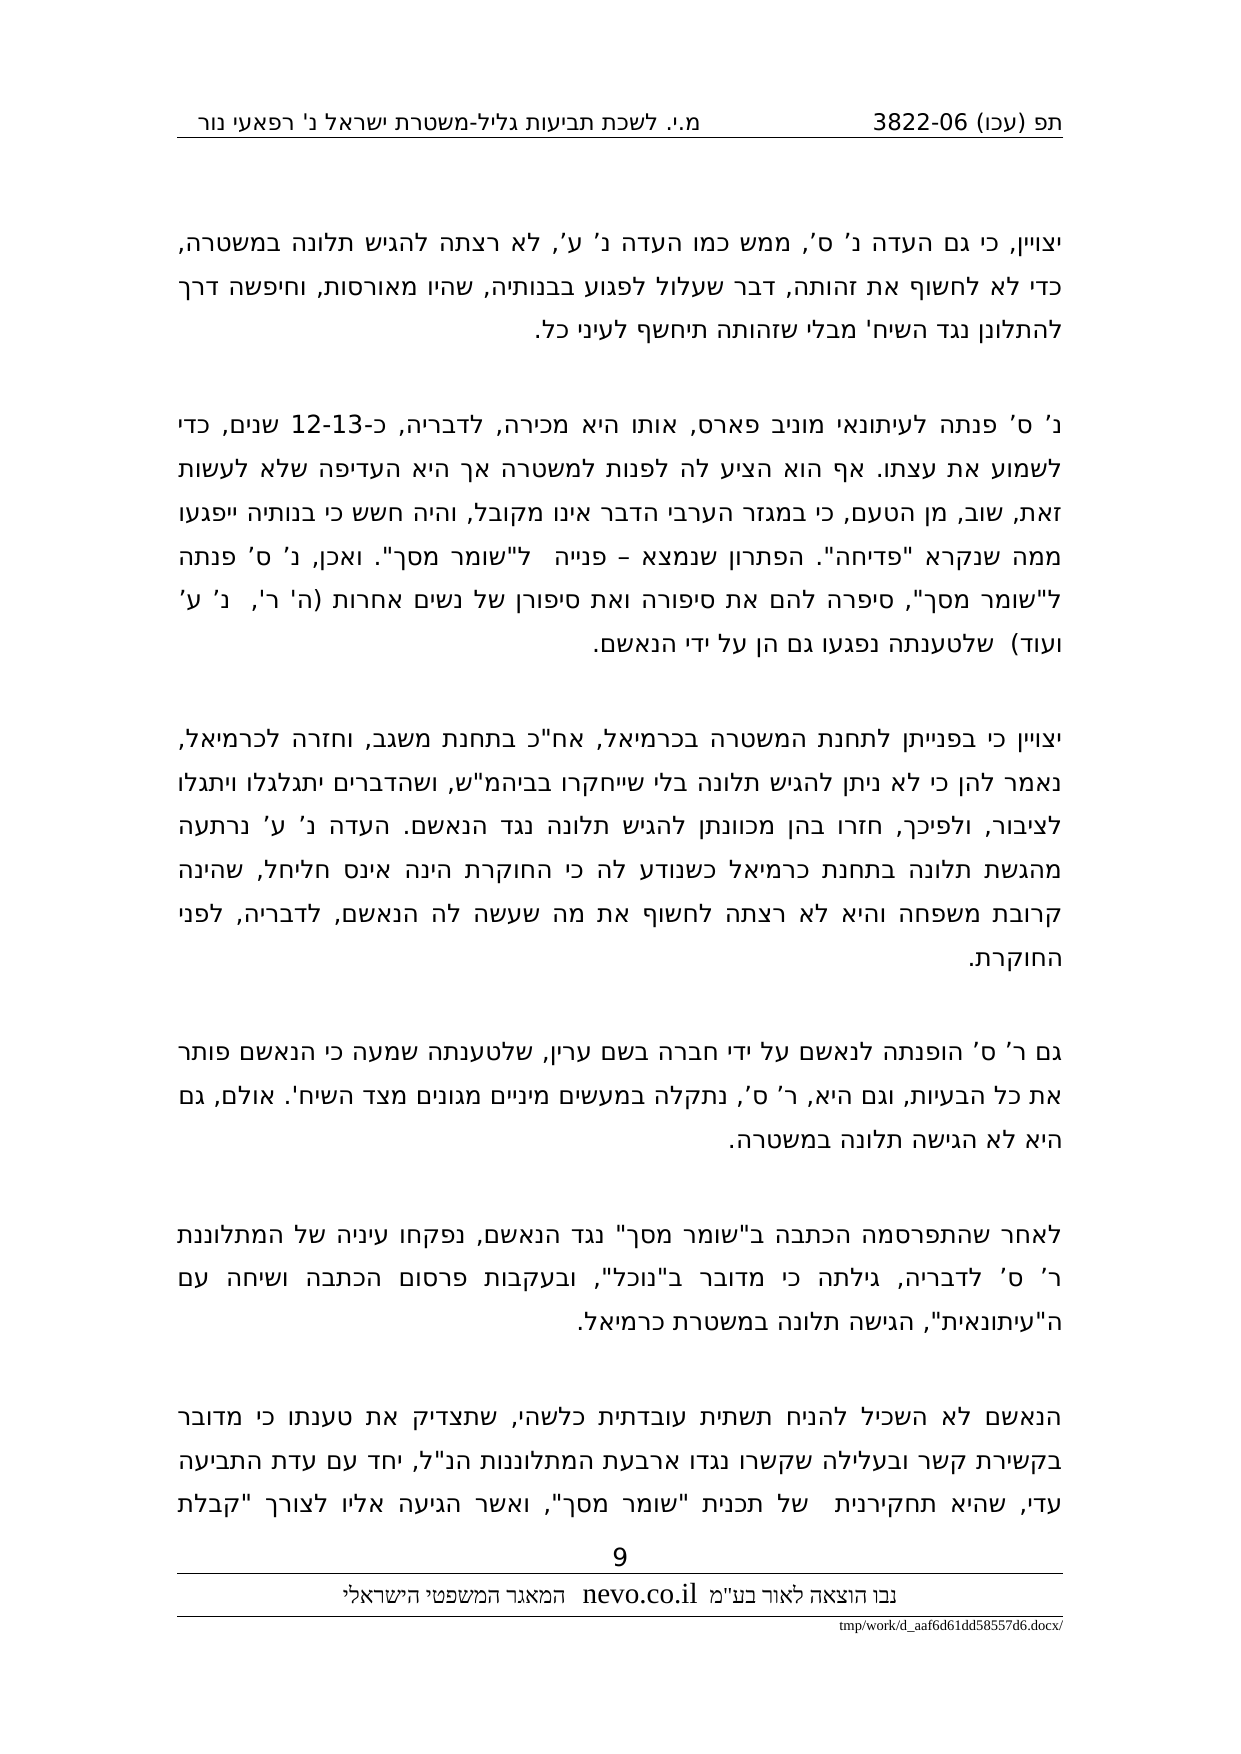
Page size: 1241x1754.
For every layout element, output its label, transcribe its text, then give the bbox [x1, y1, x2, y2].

text לאחר שהתפרסמה הכתבה ב"שומר מסך" נגד הנאשם, נפקחו עיניה של המתלוננת ר’ ס’ לדבריה, גילתה כי מדובר ב"נוכל", ובעקבות פרסום הכתבה ושיחה עם ה"עיתונאית", הגישה תלונה במשטרת כרמיאל. [177, 1220, 1063, 1337]
text יצויין, כי גם העדה נ’ ס’, ממש כמו העדה נ’ ע’, לא רצתה להגיש תלונה במשטרה, כדי לא לחשוף את זהותה, דבר שעלול לפגוע בבנותיה, שהיו מאורסות, וחיפשה דרך להתלונן נגד השיח' מבלי שזהותה תיחשף לעיני כל. [177, 228, 1063, 345]
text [177, 1402, 1063, 1519]
text גם ר’ ס’ הופנתה לנאשם על ידי חברה בשם ערין, שלטענתה שמעה כי הנאשם פותר את כל הבעיות, וגם היא, ר’ ס’, נתקלה במעשים מיניים מגונים מצד השיח'. אולם, גם היא לא הגישה תלונה במשטרה. [177, 1038, 1063, 1154]
text יצויין כי בפנייתן לתחנת המשטרה בכרמיאל, אח"כ בתחנת משגב, וחזרה לכרמיאל, נאמר להן כי לא ניתן להגיש תלונה בלי שייחקרו בביהמ"ש, ושהדברים יתגלגלו ויתגלו לציבור, ולפיכך, חזרו בהן מכוונתן להגיש תלונה נגד הנאשם. העדה נ’ ע’ נרתעה מהגשת תלונה בתחנת כרמיאל כשנודע לה כי החוקרת הינה אינס חליחל, שהינה קרובת משפחה והיא לא רצתה לחשוף את מה שעשה לה הנאשם, לדבריה, לפני החוקרת. [177, 724, 1063, 972]
text נ’ ס’ פנתה לעיתונאי מוניב פארס, אותו היא מכירה, לדבריה, כ-12-13 שנים, כדי לשמוע את עצתו. אף הוא הציע לה לפנות למשטרה אך היא העדיפה שלא לעשות זאת, שוב, מן הטעם, כי במגזר הערבי הדבר אינו מקובל, והיה חשש כי בנותיה ייפגעו ממה שנקרא "פדיחה". הפתרון שנמצא – פנייה ל"שומר מסך". ואכן, נ’ ס’ פנתה ל"שומר מסך", סיפרה להם את סיפורה ואת סיפורן של נשים אחרות (ה' ר', נ’ ע’ ועוד) שלטענתה נפגעו גם הן על ידי הנאשם. [177, 411, 1063, 658]
